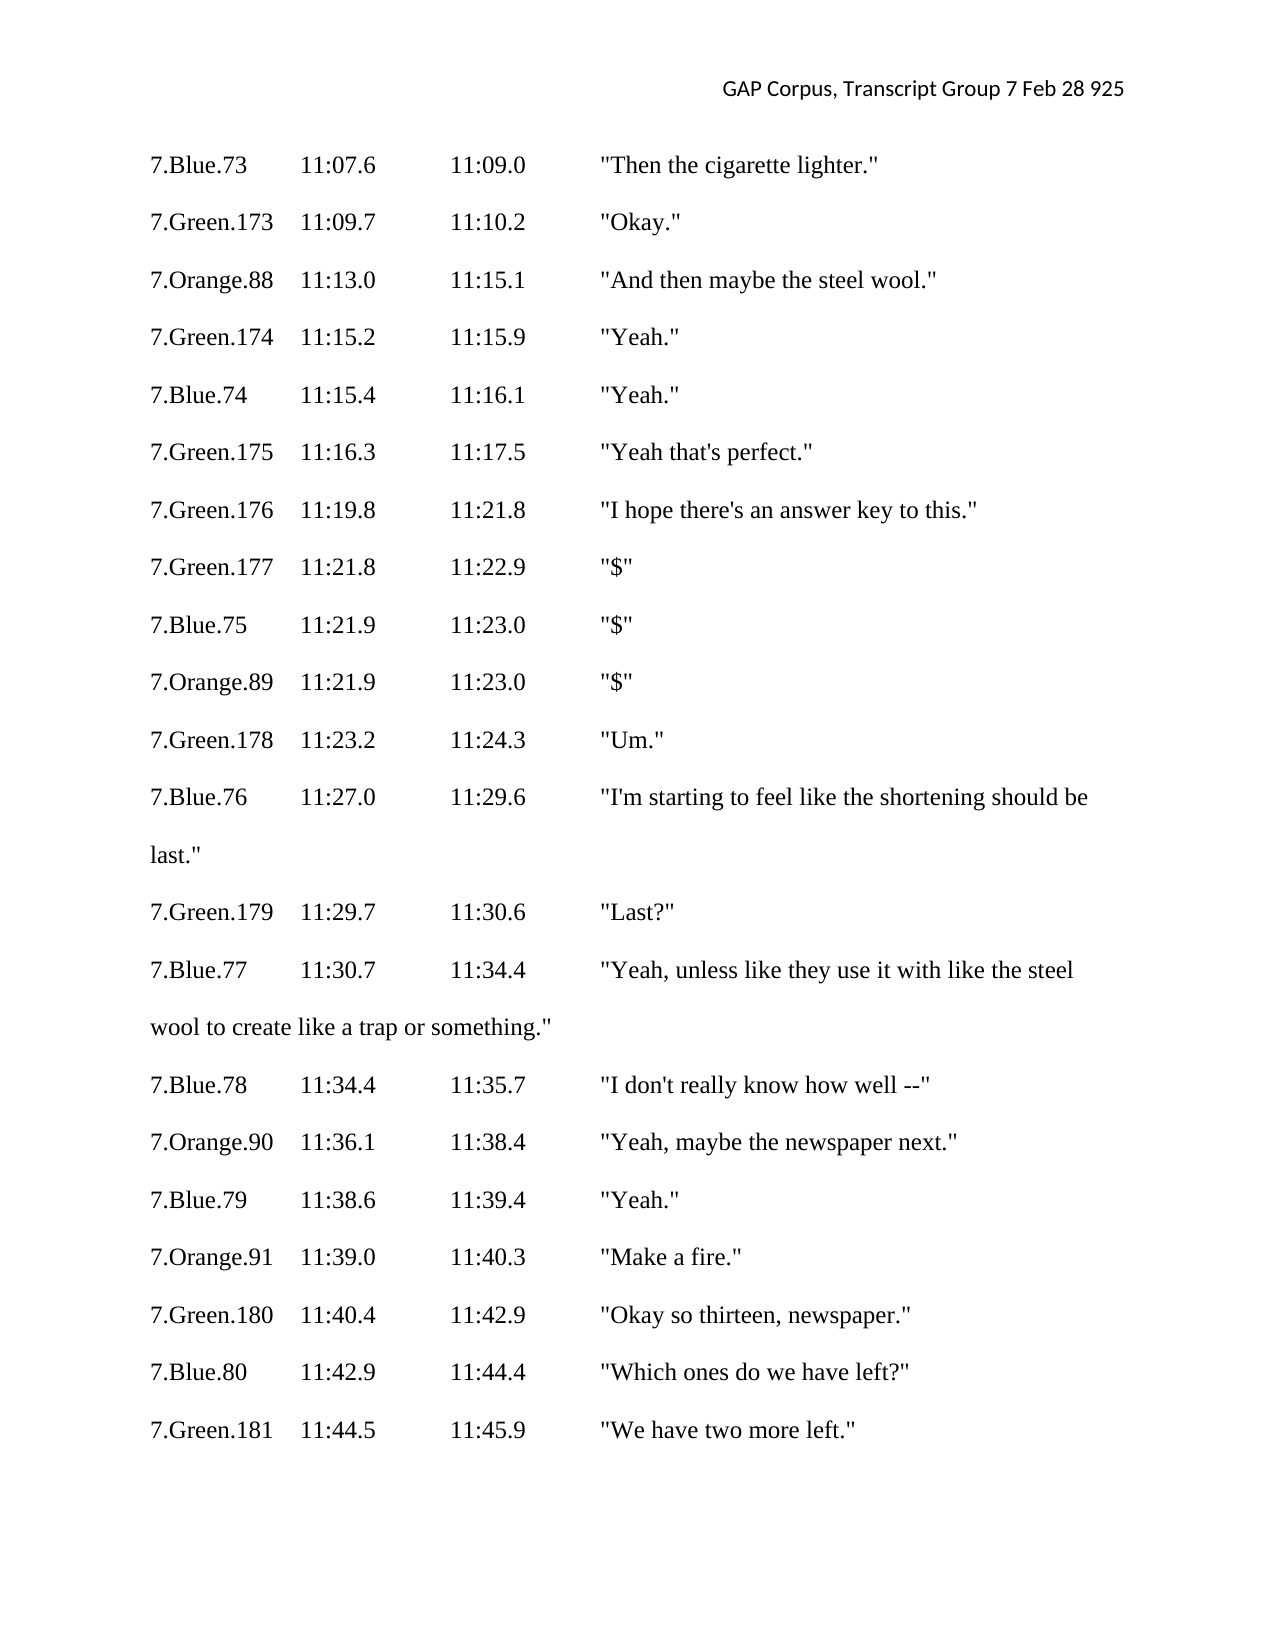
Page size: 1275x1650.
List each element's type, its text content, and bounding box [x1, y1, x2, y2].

text 7.Blue.78 11:34.4 11:35.7 "I don't really know how well --" [150, 1070, 1125, 1099]
text 7.Blue.74 11:15.4 11:16.1 "Yeah." [150, 380, 1125, 409]
text 7.Green.174 11:15.2 11:15.9 "Yeah." [150, 322, 1125, 351]
text 7.Green.176 11:19.8 11:21.8 "I hope there's an answer key to this." [150, 495, 1125, 524]
text 7.Green.179 11:29.7 11:30.6 "Last?" [150, 897, 1125, 926]
text 7.Blue.76 11:27.0 11:29.6 "I'm starting to feel like the shortening should be last." [150, 782, 1125, 869]
text 7.Green.180 11:40.4 11:42.9 "Okay so thirteen, newspaper." [150, 1300, 1125, 1329]
text 7.Green.178 11:23.2 11:24.3 "Um." [150, 725, 1125, 754]
text 7.Blue.79 11:38.6 11:39.4 "Yeah." [150, 1185, 1125, 1214]
text 7.Green.177 11:21.8 11:22.9 "$" [150, 552, 1125, 581]
text 7.Orange.91 11:39.0 11:40.3 "Make a fire." [150, 1242, 1125, 1271]
text 7.Blue.80 11:42.9 11:44.4 "Which ones do we have left?" [150, 1357, 1125, 1386]
text 7.Green.181 11:44.5 11:45.9 "We have two more left." [150, 1415, 1125, 1444]
text 7.Orange.90 11:36.1 11:38.4 "Yeah, maybe the newspaper next." [150, 1127, 1125, 1156]
text 7.Blue.75 11:21.9 11:23.0 "$" [150, 610, 1125, 639]
text 7.Orange.88 11:13.0 11:15.1 "And then maybe the steel wool." [150, 265, 1125, 294]
text 7.Blue.73 11:07.6 11:09.0 "Then the cigarette lighter." [150, 150, 1125, 179]
text 7.Green.175 11:16.3 11:17.5 "Yeah that's perfect." [150, 437, 1125, 466]
text 7.Green.173 11:09.7 11:10.2 "Okay." [150, 207, 1125, 236]
text 7.Blue.77 11:30.7 11:34.4 "Yeah, unless like they use it with like the steel wool to create like a trap or something." [150, 955, 1125, 1041]
text 7.Orange.89 11:21.9 11:23.0 "$" [150, 667, 1125, 696]
